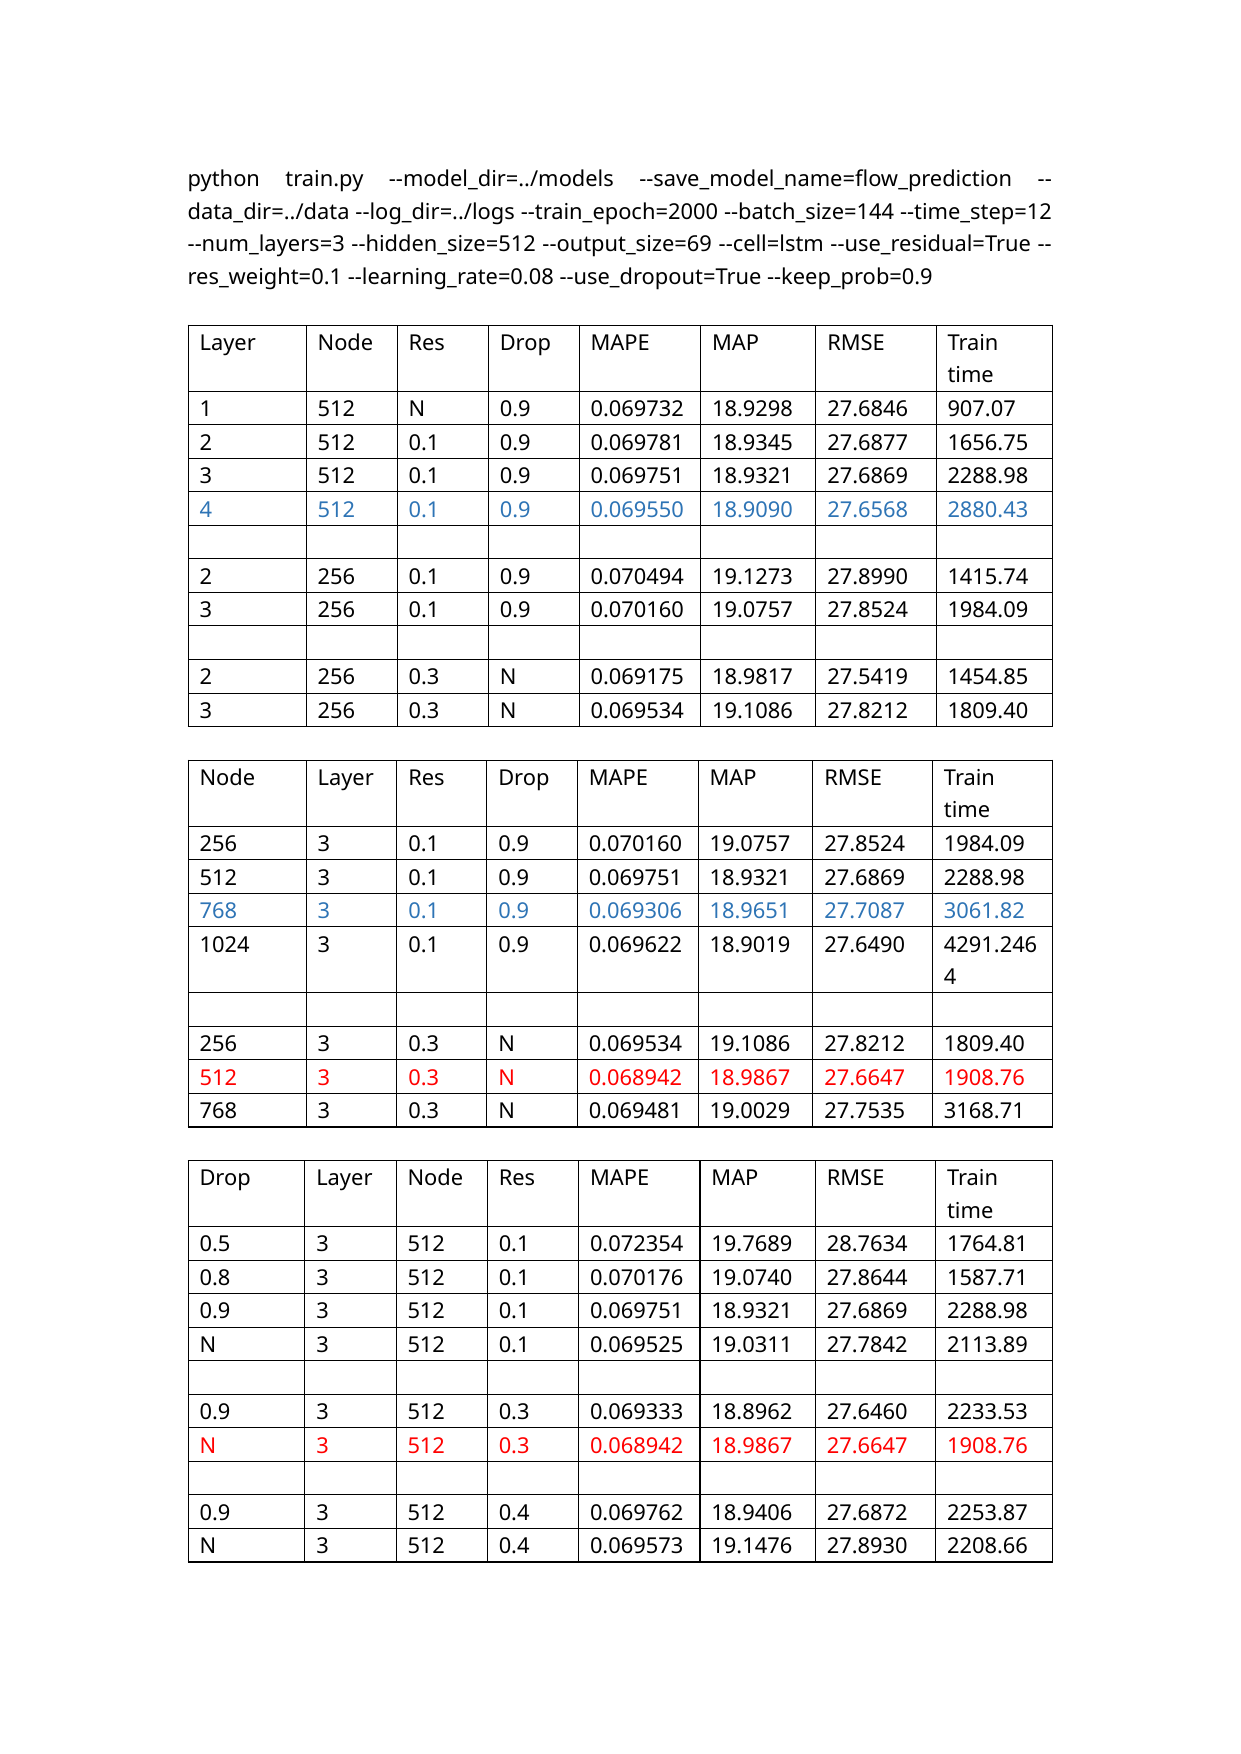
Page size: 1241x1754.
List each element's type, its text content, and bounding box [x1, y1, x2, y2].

table_cell [398, 526, 488, 558]
table_cell [701, 1462, 815, 1494]
table_cell 0.069732 [580, 392, 700, 424]
table_cell 3 [307, 860, 396, 893]
table_cell 0.070494 [580, 559, 700, 592]
table_cell N [189, 1529, 304, 1561]
table_cell 27.6869 [816, 459, 936, 491]
table_cell 0.070160 [580, 593, 700, 625]
table_cell 2113.89 [936, 1328, 1052, 1360]
table_cell 2288.98 [937, 459, 1052, 491]
table_cell 0.9 [189, 1395, 304, 1427]
table_cell 3 [305, 1227, 396, 1259]
table_cell 512 [307, 459, 397, 491]
table_cell 19.0757 [701, 593, 815, 625]
table_cell [936, 1361, 1052, 1394]
table_cell 27.6647 [813, 1060, 932, 1093]
table_cell 1415.74 [937, 559, 1052, 592]
table_cell 2253.87 [936, 1495, 1052, 1528]
table_cell 3 [307, 927, 396, 992]
table_cell 27.6877 [816, 425, 936, 458]
table_cell [933, 993, 1052, 1026]
table_cell 3 [305, 1294, 396, 1327]
table_cell 0.1 [398, 492, 488, 525]
table_cell N [487, 1027, 577, 1059]
table_cell N [189, 1328, 304, 1360]
table_cell [816, 1462, 935, 1494]
table_cell 3 [307, 1060, 396, 1093]
table_cell 27.8524 [816, 593, 936, 625]
table_header Layer [305, 1161, 396, 1226]
table_cell 27.6647 [816, 1428, 935, 1461]
table_cell 0.1 [398, 425, 488, 458]
table_cell 0.069306 [578, 894, 698, 926]
table_cell 2288.98 [936, 1294, 1052, 1327]
table_cell 27.7087 [813, 894, 932, 926]
table_cell 3 [305, 1529, 396, 1561]
table_cell [397, 1462, 487, 1494]
table_cell 0.3 [488, 1428, 578, 1461]
table_cell [189, 993, 306, 1026]
table_cell 0.9 [487, 860, 577, 893]
table_cell [579, 1361, 699, 1394]
table_cell 0.1 [488, 1294, 578, 1327]
text python train.py --model_dir=../models --save_model_name=flow_prediction --data_dir=../data --log_dir=../logs --train_epoch=2000 --batch_size=144 --time_step=12 --num_layers=3 --hidden_size=512 --output_size=69 --cell=lstm --use_residual=True --res_weight=0.1 --learning_rate=0.08 --use_dropout=True --keep_prob=0.9 [187, 162, 1053, 292]
table_header MAP [701, 1161, 815, 1226]
table_cell 256 [307, 694, 397, 726]
table_cell 0.1 [398, 459, 488, 491]
table_cell [701, 1361, 815, 1394]
table_cell [189, 526, 306, 558]
table_cell N [487, 1060, 577, 1093]
table_cell [701, 626, 815, 659]
table_cell [580, 626, 700, 659]
table_cell 0.8 [189, 1261, 304, 1293]
table_cell N [489, 660, 579, 692]
table_cell 0.5 [189, 1227, 304, 1259]
table_cell [307, 526, 397, 558]
table_cell 4291.2464 [933, 927, 1052, 992]
table_cell 3 [189, 593, 306, 625]
table_cell 3061.82 [933, 894, 1052, 926]
table_cell 0.1 [397, 894, 486, 926]
table_cell 0.3 [488, 1395, 578, 1427]
table_cell [813, 993, 932, 1026]
table_cell [936, 1462, 1052, 1494]
table_cell 3 [305, 1261, 396, 1293]
table_header RMSE [813, 761, 932, 826]
table_cell 18.9867 [701, 1428, 815, 1461]
table_cell 1908.76 [936, 1428, 1052, 1461]
table_cell 768 [189, 1094, 306, 1126]
table_cell [489, 526, 579, 558]
table_cell 19.7689 [701, 1227, 815, 1259]
table_cell 0.1 [488, 1328, 578, 1360]
table_cell [305, 1462, 396, 1494]
table_cell 0.9 [489, 492, 579, 525]
table_cell 0.3 [397, 1094, 486, 1126]
table_cell 27.6460 [816, 1395, 935, 1427]
table_header Res [397, 761, 486, 826]
table_cell 19.0757 [699, 827, 812, 859]
table_cell 0.072354 [579, 1227, 699, 1259]
table_cell 512 [397, 1261, 487, 1293]
table_cell 27.8644 [816, 1261, 935, 1293]
table_cell 0.1 [398, 593, 488, 625]
table_cell 0.1 [397, 827, 486, 859]
table_header Res [488, 1161, 578, 1226]
table_cell 18.9321 [701, 459, 815, 491]
table_cell 18.9406 [701, 1495, 815, 1528]
table_cell 0.3 [398, 660, 488, 692]
table_cell 512 [397, 1395, 487, 1427]
table_header Train time [936, 1161, 1052, 1226]
table_cell [189, 1462, 304, 1494]
table_cell 18.8962 [701, 1395, 815, 1427]
table_cell 0.069525 [579, 1328, 699, 1360]
table_cell 1587.71 [936, 1261, 1052, 1293]
table_cell N [398, 392, 488, 424]
table_cell 3 [189, 459, 306, 491]
table_cell 1908.76 [933, 1060, 1052, 1093]
table_cell 0.068942 [578, 1060, 698, 1093]
table_cell 907.07 [937, 392, 1052, 424]
table_cell [937, 626, 1052, 659]
table_header MAPE [578, 761, 698, 826]
table_cell [937, 526, 1052, 558]
table_cell 512 [397, 1328, 487, 1360]
table_cell 1984.09 [937, 593, 1052, 625]
table_cell 2 [189, 660, 306, 692]
table_cell 512 [307, 425, 397, 458]
table_cell 0.070176 [579, 1261, 699, 1293]
table_cell 19.1273 [701, 559, 815, 592]
table_header Layer [307, 761, 396, 826]
table_cell 512 [397, 1227, 487, 1259]
table_header Layer [189, 326, 306, 391]
table_header Drop [189, 1161, 304, 1226]
table_cell 18.9345 [701, 425, 815, 458]
table_cell 1024 [189, 927, 306, 992]
table_cell 19.1476 [701, 1529, 815, 1561]
table_cell 3 [307, 1094, 396, 1126]
table_cell [578, 993, 698, 1026]
table_cell 18.9867 [699, 1060, 812, 1093]
table_cell N [189, 1428, 304, 1461]
table_cell 0.069333 [579, 1395, 699, 1427]
table_cell 3 [307, 894, 396, 926]
table_cell 2288.98 [933, 860, 1052, 893]
table_cell [816, 526, 936, 558]
table_cell 0.1 [398, 559, 488, 592]
table_cell 0.068942 [579, 1428, 699, 1461]
table_cell 18.9019 [699, 927, 812, 992]
table_cell [397, 993, 486, 1026]
table_cell 0.9 [489, 593, 579, 625]
table_cell 27.8930 [816, 1529, 935, 1561]
table_cell 512 [397, 1294, 487, 1327]
table_cell 2 [189, 425, 306, 458]
table_cell 27.6490 [813, 927, 932, 992]
table_cell [488, 1361, 578, 1394]
table_cell 256 [307, 559, 397, 592]
table_cell 256 [307, 660, 397, 692]
table_cell [487, 993, 577, 1026]
table_cell [699, 993, 812, 1026]
table_cell 0.069534 [580, 694, 700, 726]
table_cell 512 [189, 860, 306, 893]
table_cell 2880.43 [937, 492, 1052, 525]
table_cell 0.4 [488, 1529, 578, 1561]
table_cell 0.069622 [578, 927, 698, 992]
table_cell 27.8212 [813, 1027, 932, 1059]
table_cell 19.0311 [701, 1328, 815, 1360]
table_cell N [489, 694, 579, 726]
table_cell 512 [307, 392, 397, 424]
table_cell 28.7634 [816, 1227, 935, 1259]
table_cell [307, 993, 396, 1026]
table_cell 19.1086 [701, 694, 815, 726]
table_header MAP [699, 761, 812, 826]
table_cell 3 [307, 1027, 396, 1059]
table_cell 3 [305, 1495, 396, 1528]
table_cell 27.6869 [813, 860, 932, 893]
table_cell [488, 1462, 578, 1494]
table_cell 19.0029 [699, 1094, 812, 1126]
table_cell 3 [305, 1328, 396, 1360]
table_header RMSE [816, 1161, 935, 1226]
table_cell 0.069481 [578, 1094, 698, 1126]
table_header Node [397, 1161, 487, 1226]
table_cell 1809.40 [937, 694, 1052, 726]
table_cell 1 [189, 392, 306, 424]
table_cell 0.070160 [578, 827, 698, 859]
table_header MAPE [579, 1161, 699, 1226]
table_cell 2 [189, 559, 306, 592]
table_cell 18.9321 [699, 860, 812, 893]
table_cell 0.069534 [578, 1027, 698, 1059]
table_cell 27.7842 [816, 1328, 935, 1360]
table_cell 0.9 [487, 827, 577, 859]
table_cell 0.1 [488, 1227, 578, 1259]
table_cell 18.9321 [701, 1294, 815, 1327]
table_cell 0.4 [488, 1495, 578, 1528]
table_cell 27.5419 [816, 660, 936, 692]
table_cell 19.0740 [701, 1261, 815, 1293]
table_cell 0.069781 [580, 425, 700, 458]
table_cell 27.6568 [816, 492, 936, 525]
table_cell 0.9 [189, 1495, 304, 1528]
table_cell 2208.66 [936, 1529, 1052, 1561]
table_cell [397, 1361, 487, 1394]
table_header Node [307, 326, 397, 391]
table_cell 0.069175 [580, 660, 700, 692]
table_header Drop [489, 326, 579, 391]
table_cell 0.9 [189, 1294, 304, 1327]
table_cell [189, 626, 306, 659]
table_cell 0.1 [488, 1261, 578, 1293]
table_cell 1809.40 [933, 1027, 1052, 1059]
table_cell 27.6846 [816, 392, 936, 424]
table_cell 0.1 [397, 860, 486, 893]
table_cell 18.9298 [701, 392, 815, 424]
table_cell 3 [189, 694, 306, 726]
table_cell 1984.09 [933, 827, 1052, 859]
table_cell 768 [189, 894, 306, 926]
table_cell 3168.71 [933, 1094, 1052, 1126]
table_cell [305, 1361, 396, 1394]
table_cell 3 [305, 1428, 396, 1461]
table_cell 0.069573 [579, 1529, 699, 1561]
table_cell 0.3 [397, 1060, 486, 1093]
table_cell [398, 626, 488, 659]
table_cell 18.9090 [701, 492, 815, 525]
table_cell 27.6869 [816, 1294, 935, 1327]
table_header MAPE [580, 326, 700, 391]
table_cell 512 [189, 1060, 306, 1093]
table_cell 27.8212 [816, 694, 936, 726]
table_cell 256 [189, 827, 306, 859]
table_cell 27.6872 [816, 1495, 935, 1528]
table_cell 512 [397, 1529, 487, 1561]
table_cell 0.069751 [578, 860, 698, 893]
table_cell [580, 526, 700, 558]
table_cell 1656.75 [937, 425, 1052, 458]
table_cell 0.3 [397, 1027, 486, 1059]
table_header Train time [933, 761, 1052, 826]
table_cell [579, 1462, 699, 1494]
table_cell 0.9 [487, 894, 577, 926]
table_cell 512 [397, 1428, 487, 1461]
table_cell 18.9651 [699, 894, 812, 926]
table_cell 27.8524 [813, 827, 932, 859]
table_cell 27.7535 [813, 1094, 932, 1126]
table_header MAP [701, 326, 815, 391]
table_cell 0.1 [397, 927, 486, 992]
table_cell [816, 1361, 935, 1394]
table_header RMSE [816, 326, 936, 391]
table_cell 0.9 [489, 559, 579, 592]
table_cell 0.9 [489, 425, 579, 458]
table_cell [489, 626, 579, 659]
table_cell 0.9 [489, 459, 579, 491]
table_cell 1764.81 [936, 1227, 1052, 1259]
table_cell 18.9817 [701, 660, 815, 692]
table_cell 256 [307, 593, 397, 625]
table_cell 0.069550 [580, 492, 700, 525]
table_cell 1454.85 [937, 660, 1052, 692]
table_cell 3 [307, 827, 396, 859]
table_cell 512 [397, 1495, 487, 1528]
table_cell 4 [189, 492, 306, 525]
table_cell [307, 626, 397, 659]
table_header Train time [937, 326, 1052, 391]
table_cell 0.3 [398, 694, 488, 726]
table_cell 0.069751 [579, 1294, 699, 1327]
table_cell [701, 526, 815, 558]
table_cell [816, 626, 936, 659]
table_cell 0.069762 [579, 1495, 699, 1528]
table_cell 0.9 [487, 927, 577, 992]
table_cell 0.069751 [580, 459, 700, 491]
table_cell N [487, 1094, 577, 1126]
table_header Node [189, 761, 306, 826]
table_header Drop [487, 761, 577, 826]
table_cell [189, 1361, 304, 1394]
table_cell 27.8990 [816, 559, 936, 592]
table_cell 256 [189, 1027, 306, 1059]
table_cell 0.9 [489, 392, 579, 424]
table_cell 2233.53 [936, 1395, 1052, 1427]
table_cell 512 [307, 492, 397, 525]
table_cell 19.1086 [699, 1027, 812, 1059]
table_cell 3 [305, 1395, 396, 1427]
table_header Res [398, 326, 488, 391]
